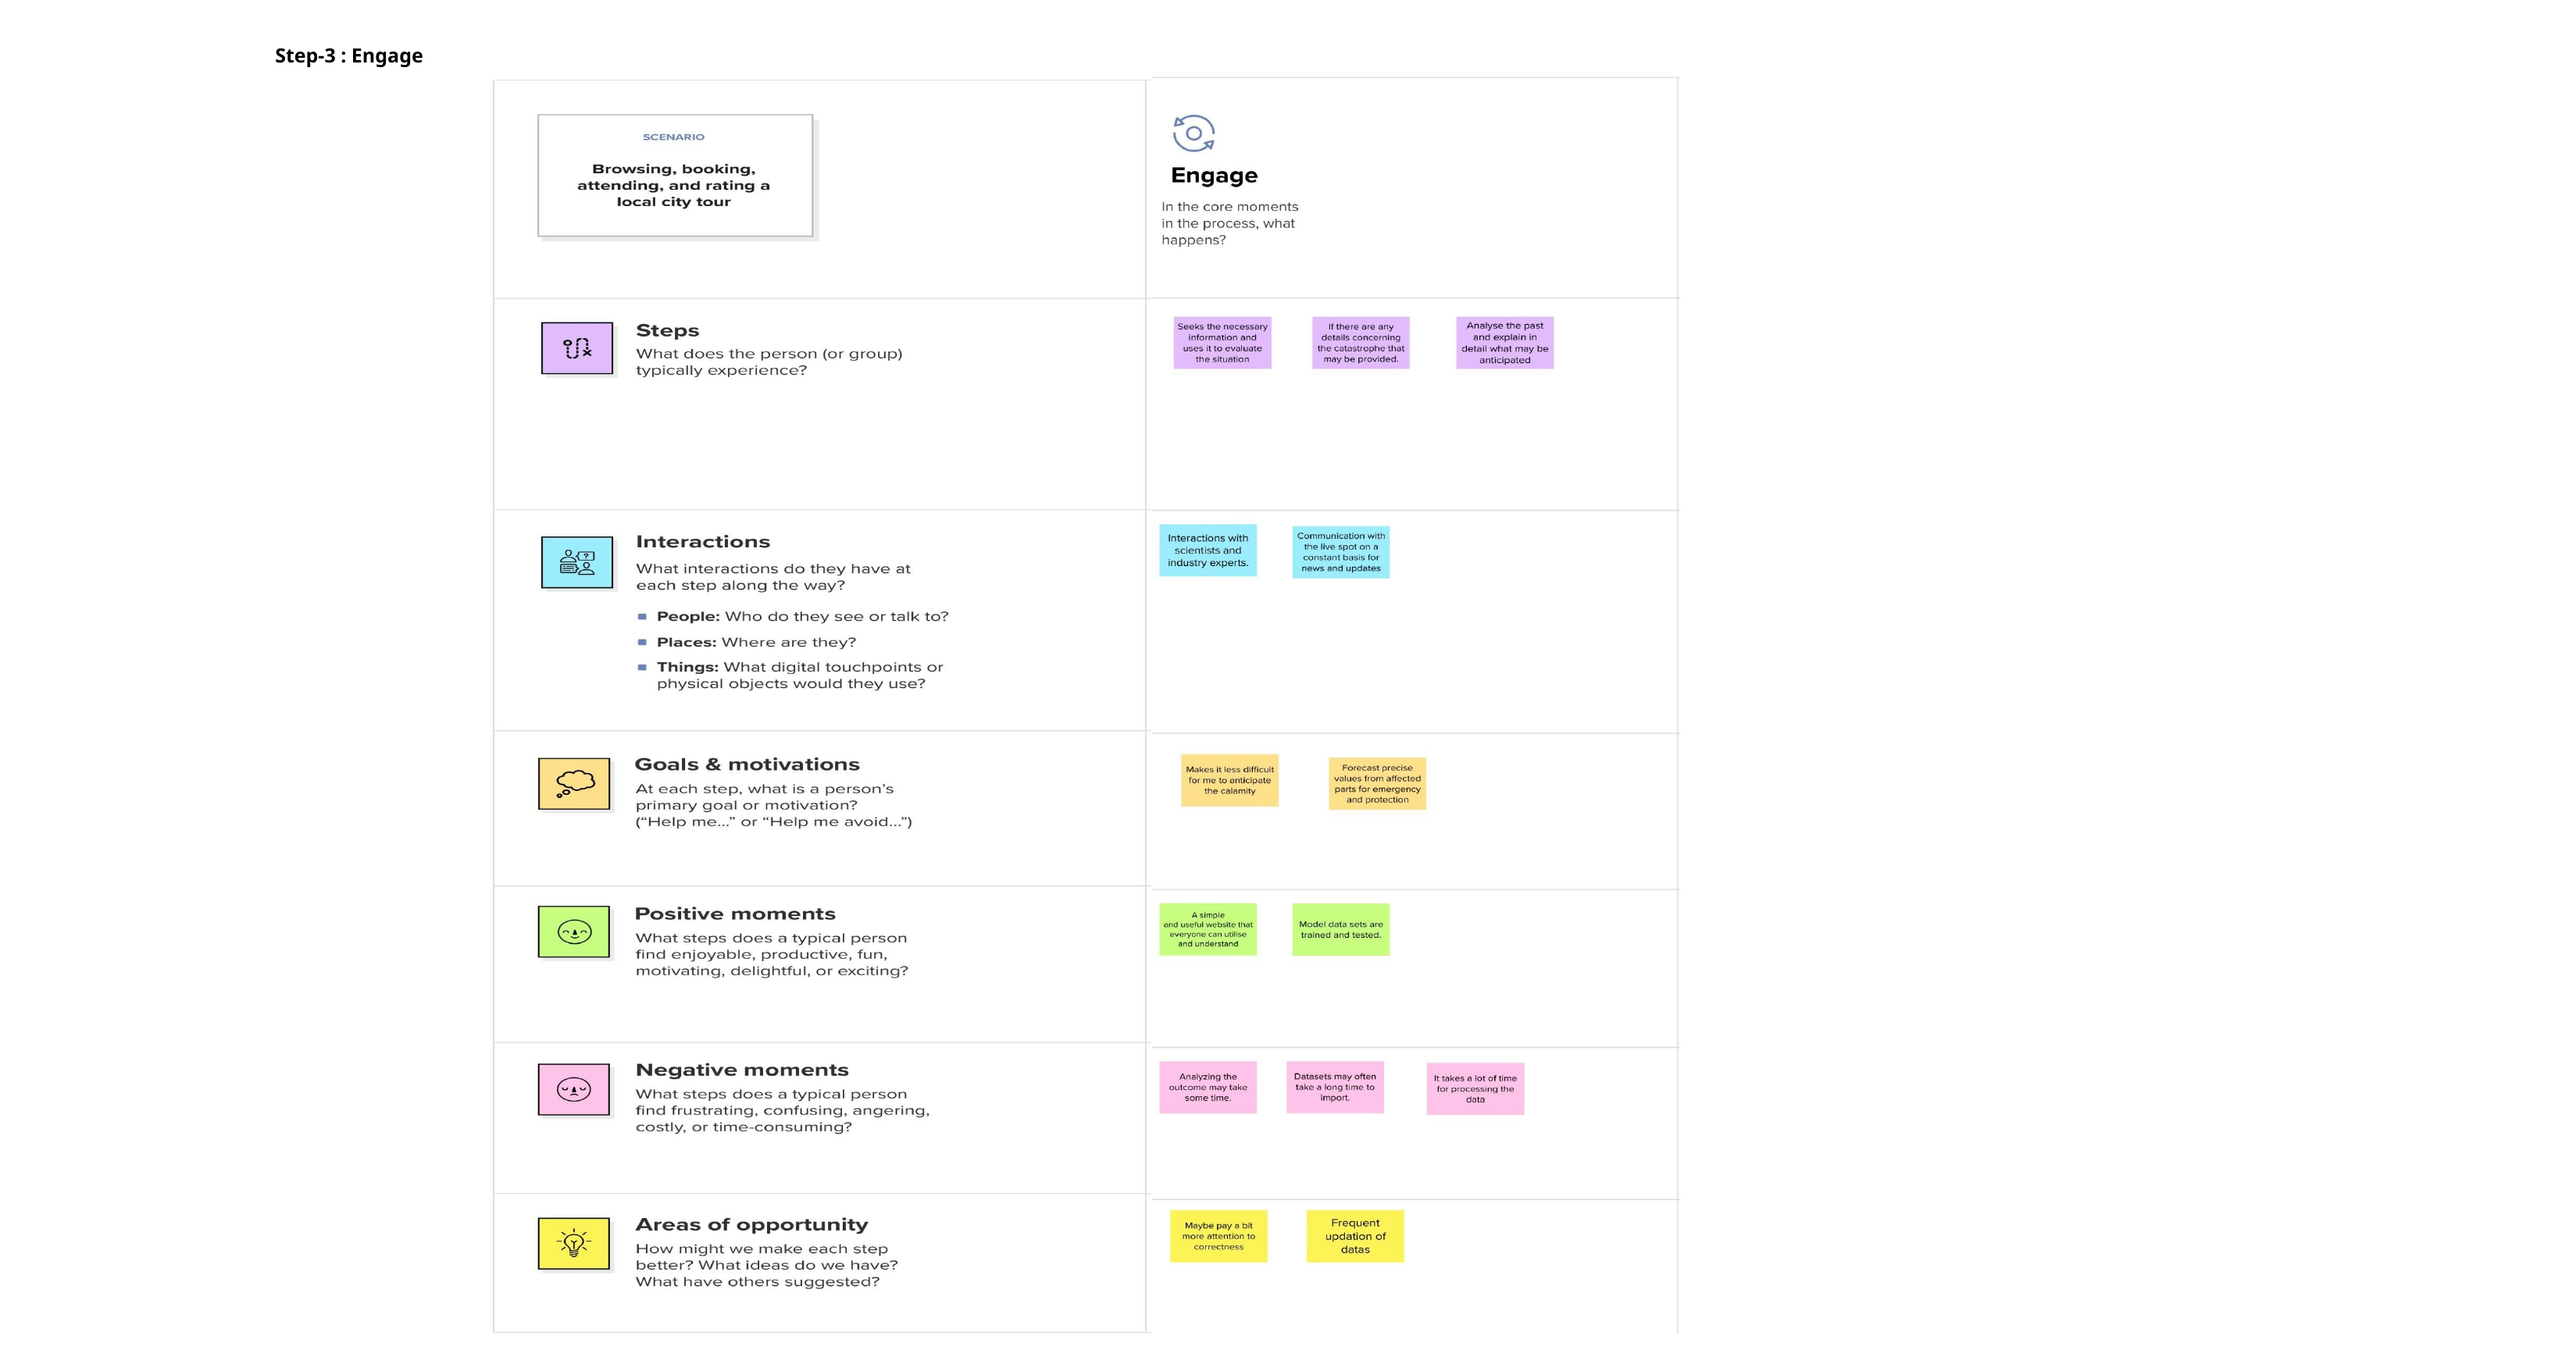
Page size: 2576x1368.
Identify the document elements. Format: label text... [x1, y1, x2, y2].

picture [491, 80, 1151, 1334]
picture [1152, 69, 1680, 1334]
subtitle Step-3 : Engage [47, 41, 1761, 68]
